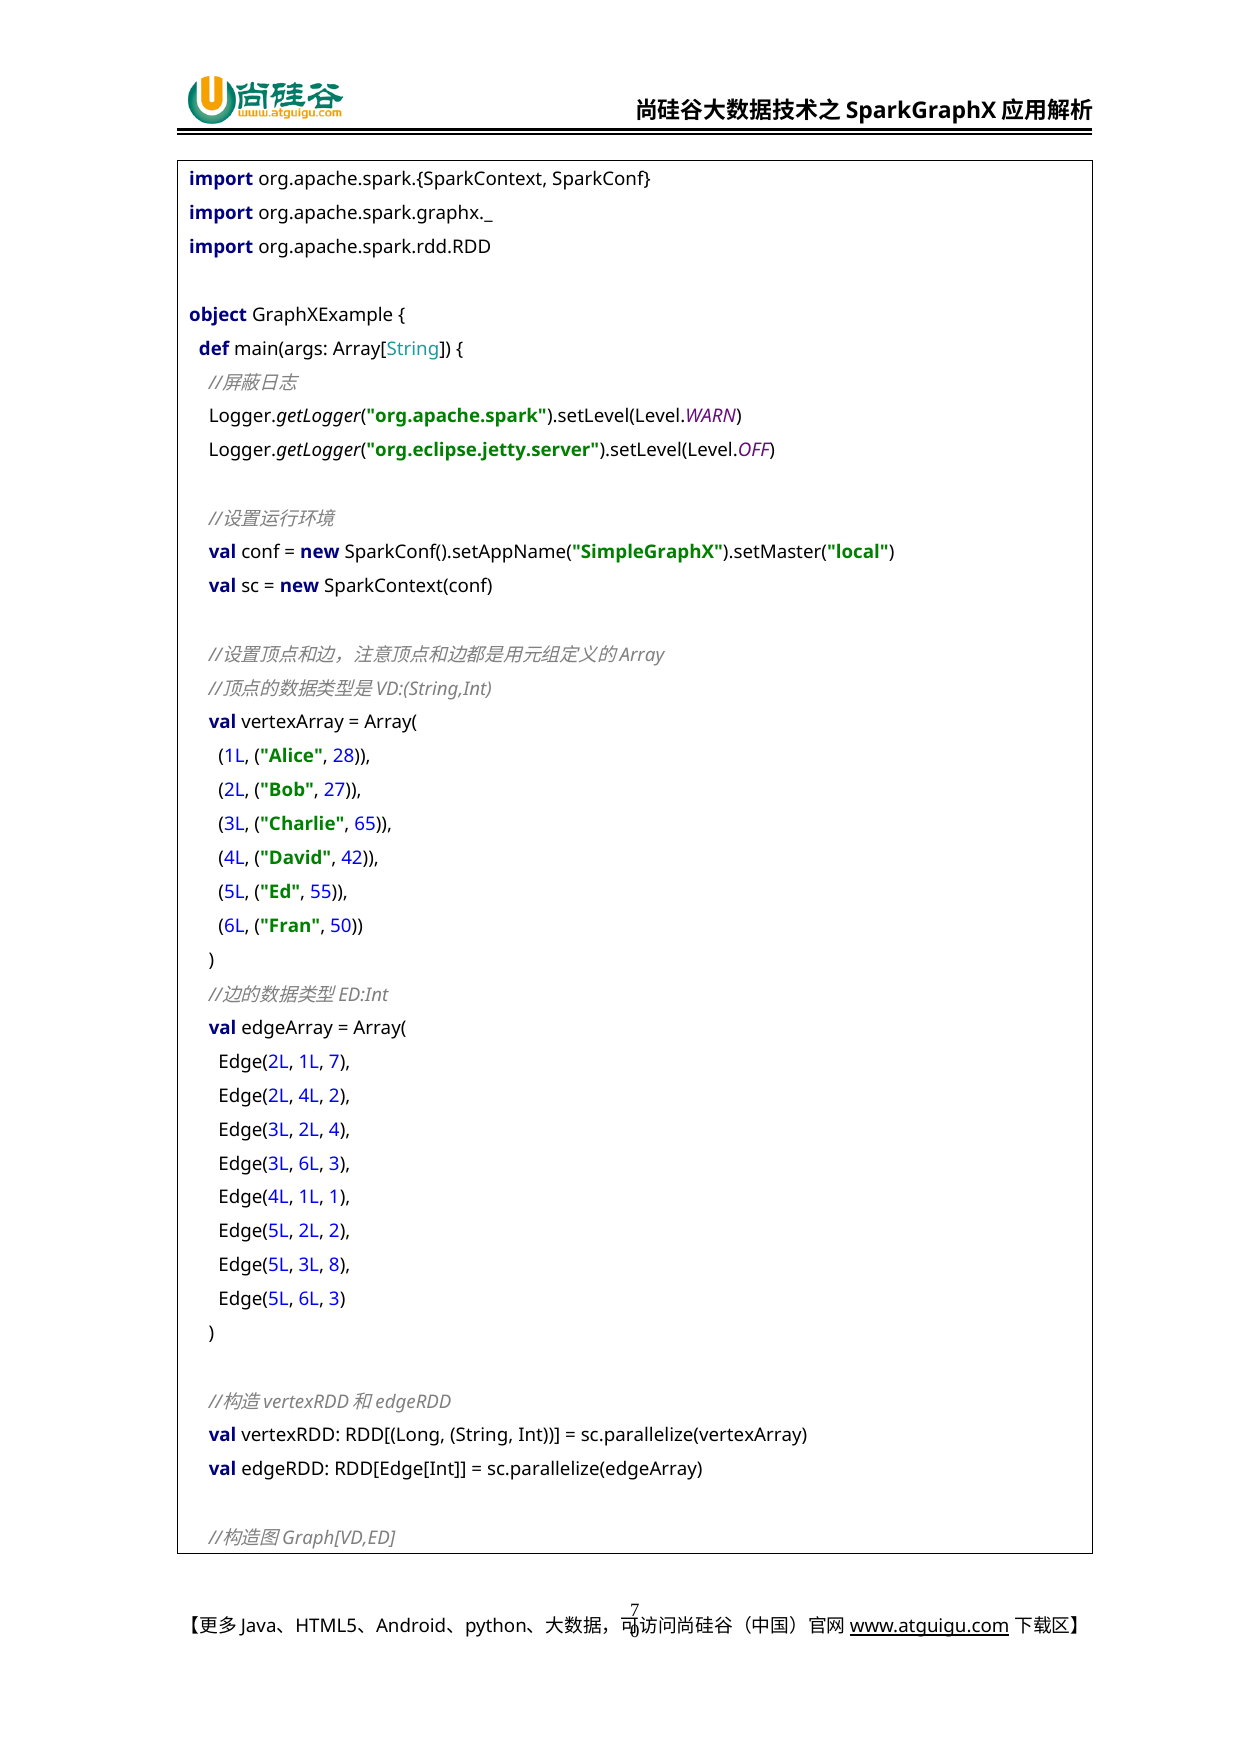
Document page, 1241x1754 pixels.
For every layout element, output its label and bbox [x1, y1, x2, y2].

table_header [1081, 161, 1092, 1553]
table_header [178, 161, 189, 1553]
picture [177, 68, 362, 128]
